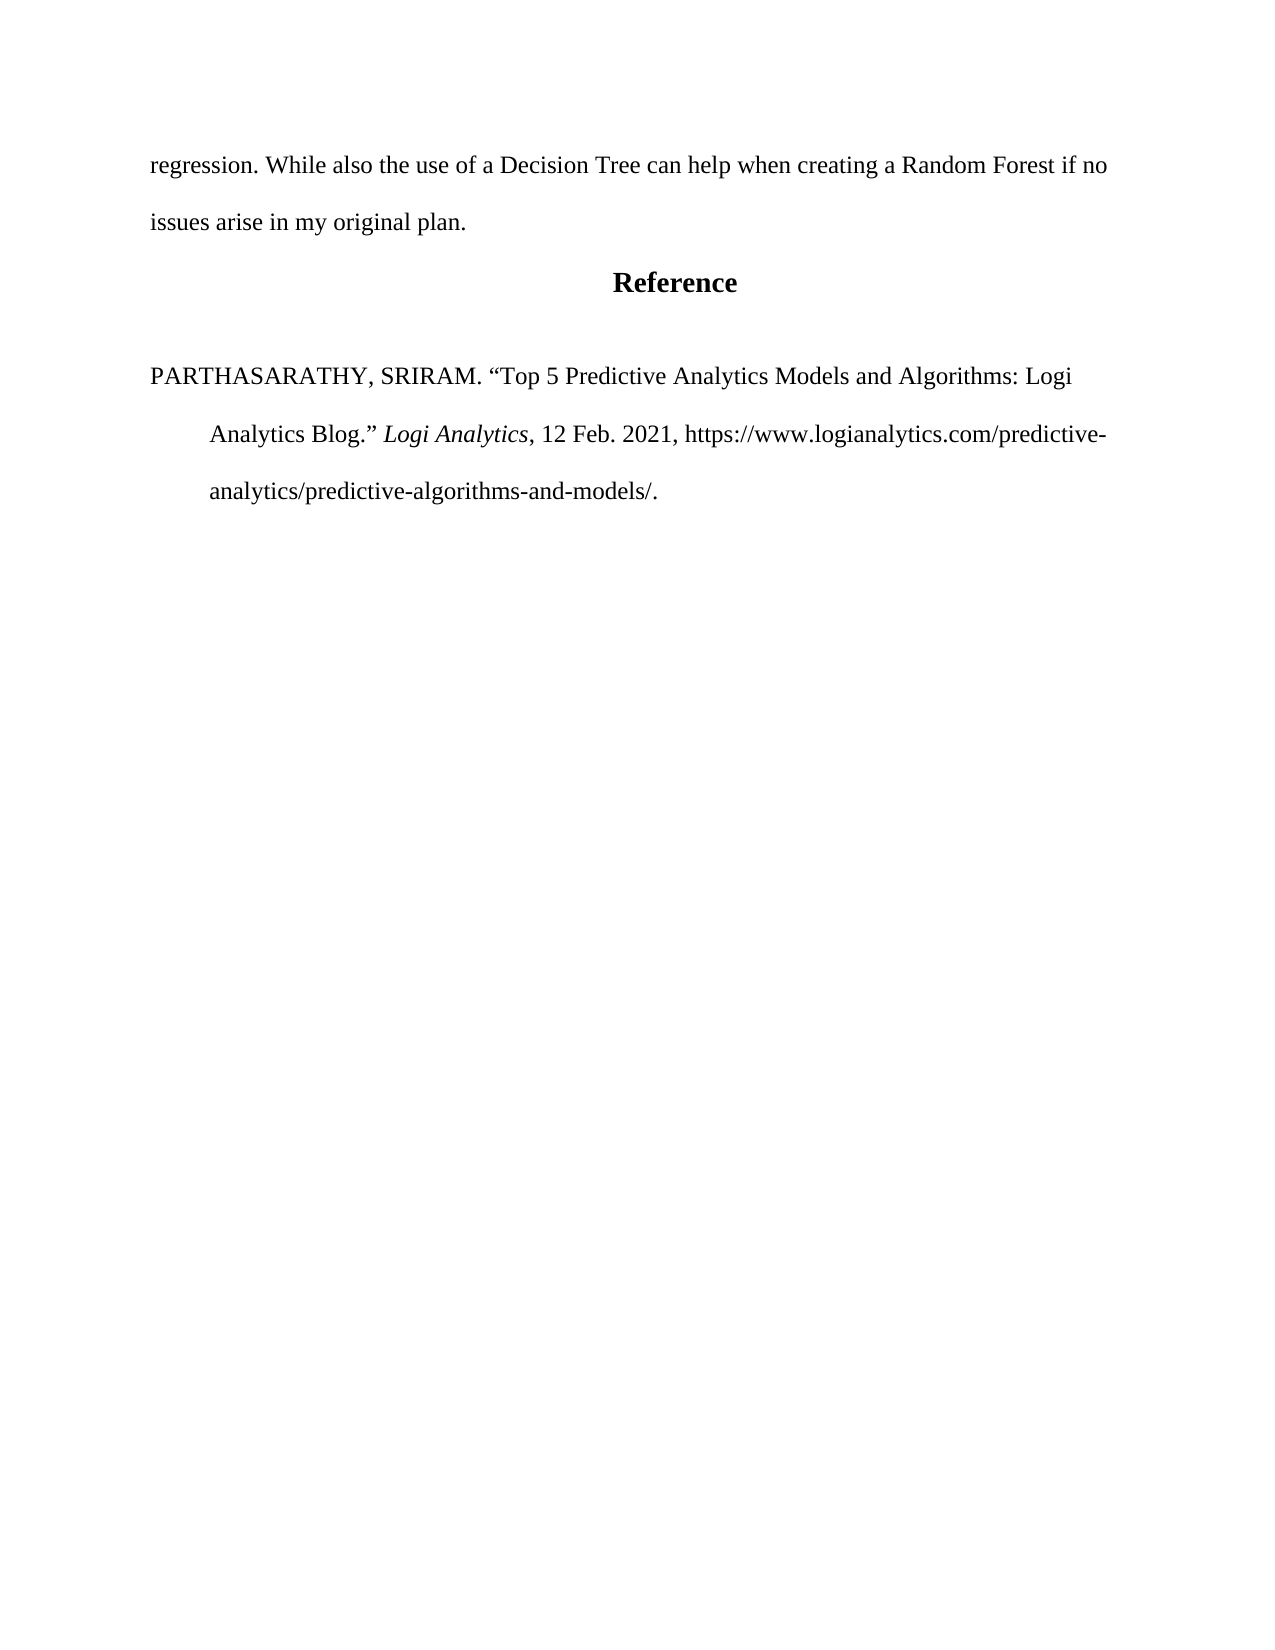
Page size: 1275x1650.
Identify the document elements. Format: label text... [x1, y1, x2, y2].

text PARTHASARATHY, SRIRAM. “Top 5 Predictive Analytics Models and Algorithms: Logi Analytics Blog.” Logi Analytics, 12 Feb. 2021, https://www.logianalytics.com/predictive-analytics/predictive-algorithms-and-models/. [150, 361, 1125, 505]
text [150, 150, 1125, 236]
text Reference [150, 265, 1125, 298]
